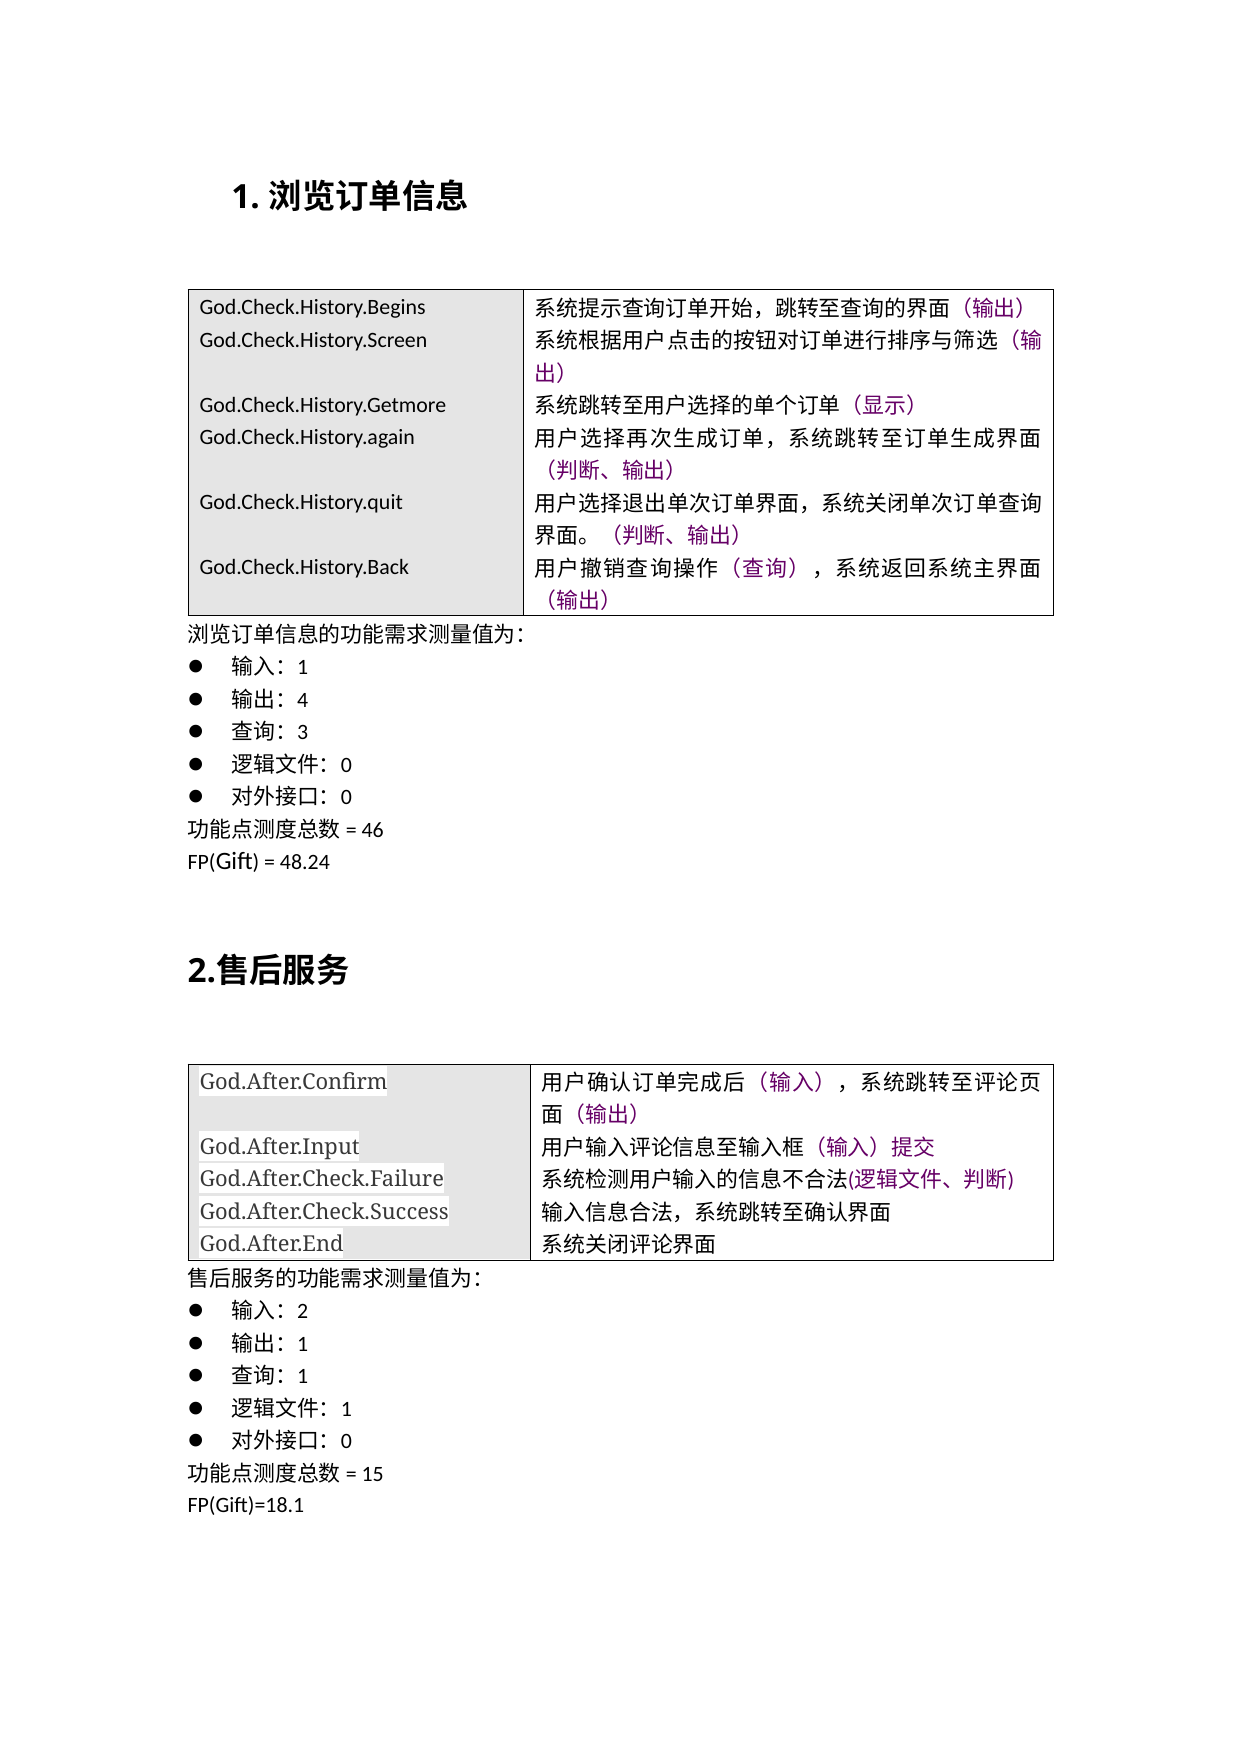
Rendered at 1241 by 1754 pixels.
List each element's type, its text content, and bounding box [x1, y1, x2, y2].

list 输入：1 [187, 649, 1053, 681]
text FP(Gift) = 48.24 [187, 844, 1053, 876]
table_header God.Check.History.Begins God.Check.History.Screen God.Check.History.Getmore God.Check.History.again God.Check.History.quit God.Check.History.Back [189, 290, 523, 615]
list 输入：2 [187, 1293, 1053, 1326]
list 逻辑文件：1 [187, 1391, 1053, 1423]
table_header 系统提示查询订单开始，跳转至查询的界面（输出） 系统根据用户点击的按钮对订单进行排序与筛选（输出） 系统跳转至用户选择的单个订单（显示） 用户选择再次生成订单，系统跳转至订单生成界面（判断、输出） 用户选择退出单次订单界面，系统关闭单次订单查询界面。（判断、输出） 用户撤销查询操作（查询），系统返回系统主界面（输出） [524, 290, 1053, 615]
text 功能点测度总数 = 15 [187, 1456, 1053, 1488]
subtitle 2.售后服务 [187, 936, 1053, 1001]
text FP(Gift)=18.1 [187, 1488, 1053, 1521]
text 售后服务的功能需求测量值为： [187, 1261, 1053, 1293]
text 功能点测度总数 = 46 [187, 811, 1053, 844]
list 输出：4 [187, 681, 1053, 714]
table_header God.After.Confirm God.After.Input God.After.Check.Failure God.After.Check.Success God.After.End [189, 1065, 530, 1259]
table_header 用户确认订单完成后（输入），系统跳转至评论页面（输出） 用户输入评论信息至输入框（输入）提交 系统检测用户输入的信息不合法(逻辑文件、判断) 输入信息合法，系统跳转至确认界面 系统关闭评论界面 [531, 1065, 1053, 1259]
list 输出：1 [187, 1326, 1053, 1358]
list 查询：3 [187, 714, 1053, 746]
text 浏览订单信息的功能需求测量值为： [187, 616, 1053, 649]
list 对外接口：0 [187, 1423, 1053, 1456]
list 查询：1 [187, 1358, 1053, 1391]
subtitle 1. 浏览订单信息 [187, 162, 1053, 227]
list 逻辑文件：0 [187, 746, 1053, 779]
list 对外接口：0 [187, 779, 1053, 811]
